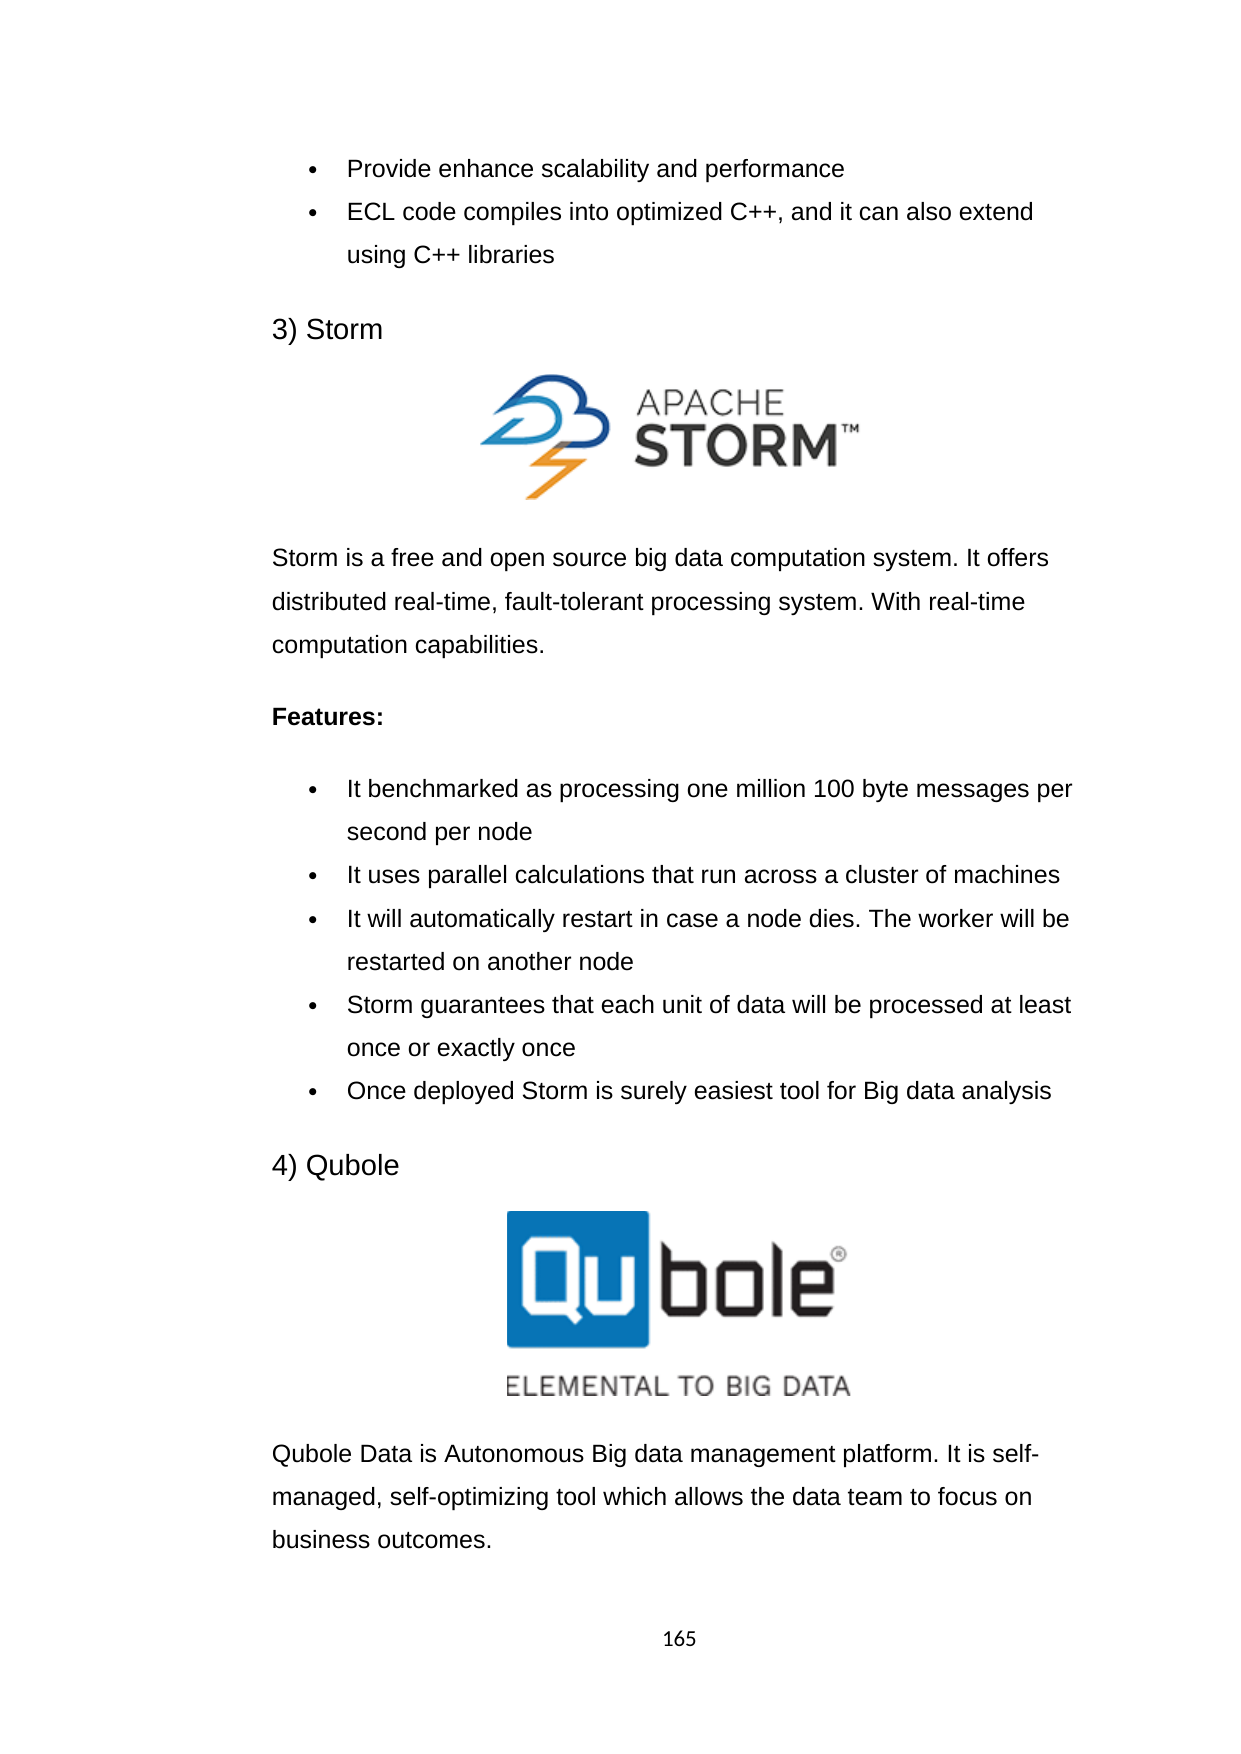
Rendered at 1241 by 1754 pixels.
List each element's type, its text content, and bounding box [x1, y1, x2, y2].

list It benchmarked as processing one million 100 byte messages per second per node [309, 774, 1087, 846]
text Storm is a free and open source big data computation system. It offers distributed real-time, fault-tolerant processing system. With real-time computation capabilities. [272, 543, 1087, 658]
text Features: [272, 702, 1087, 731]
text Qubole Data is Autonomous Big data management platform. It is self-managed, self-optimizing tool which allows the data team to focus on business outcomes. [272, 1439, 1087, 1554]
list It uses parallel calculations that run across a cluster of machines [309, 860, 1087, 889]
subtitle 3) Storm [272, 312, 1087, 346]
list Storm guarantees that each unit of data will be processed at least once or exactly once [309, 990, 1087, 1062]
picture [480, 374, 879, 500]
list ECL code compiles into optimized C++, and it can also extend using C++ libraries [309, 197, 1087, 268]
list Once deployed Storm is surely easiest tool for Big data analysis [309, 1076, 1087, 1105]
list Provide enhance scalability and performance [309, 153, 1087, 182]
list It will automatically restart in case a node dies. The worker will be restarted on another node [309, 903, 1087, 975]
subtitle 4) Qubole [272, 1148, 1087, 1182]
picture [507, 1211, 852, 1396]
